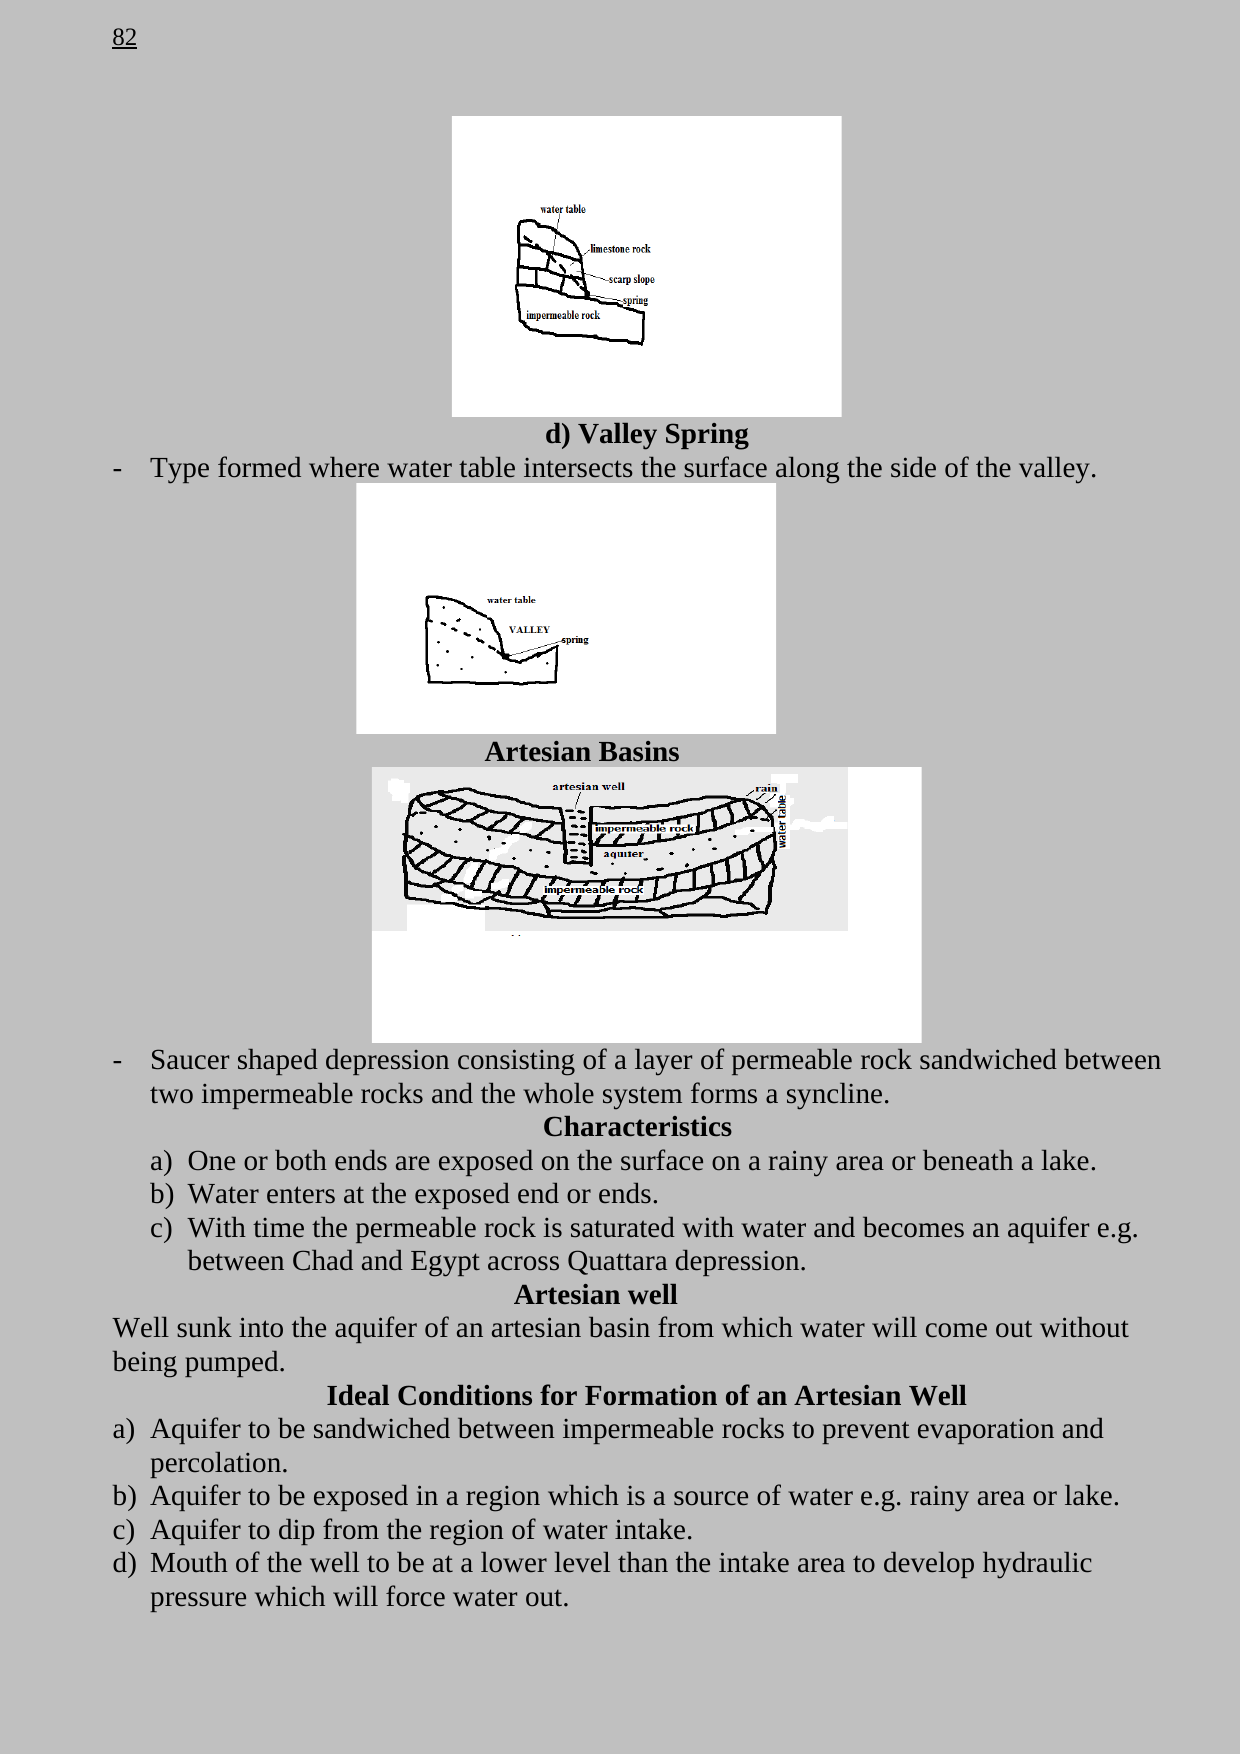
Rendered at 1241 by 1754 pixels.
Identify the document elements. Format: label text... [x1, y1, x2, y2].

list Saucer shaped depression consisting of a layer of permeable rock sandwiched between two impermeable rocks and the whole system forms a syncline. [112, 1042, 1181, 1109]
text d) Valley Spring [112, 417, 1181, 450]
text Characteristics [112, 1109, 1181, 1143]
list Aquifer to be sandwiched between impermeable rocks to prevent evaporation and percolation. [112, 1411, 1181, 1478]
list One or both ends are exposed on the surface on a rainy area or beneath a lake. [150, 1143, 1181, 1176]
list Aquifer to dip from the region of water intake. [112, 1512, 1181, 1545]
text Artesian Basins [112, 734, 1181, 767]
list Mouth of the well to be at a lower level than the intake area to develop hydraulic pressure which will force water out. [112, 1545, 1181, 1612]
list Water enters at the exposed end or ends. [150, 1176, 1181, 1210]
list With time the permeable rock is saturated with water and becomes an aquifer e.g. between Chad and Egypt across Quattara depression. [150, 1210, 1181, 1277]
text Well sunk into the aquifer of an artesian basin from which water will come out without being pumped. [112, 1311, 1181, 1378]
text Ideal Conditions for Formation of an Artesian Well [112, 1378, 1181, 1411]
text Artesian well [112, 1277, 1181, 1311]
list Aquifer to be exposed in a region which is a source of water e.g. rainy area or lake. [112, 1478, 1181, 1512]
list Type formed where water table intersects the surface along the side of the valley. [112, 450, 1181, 484]
